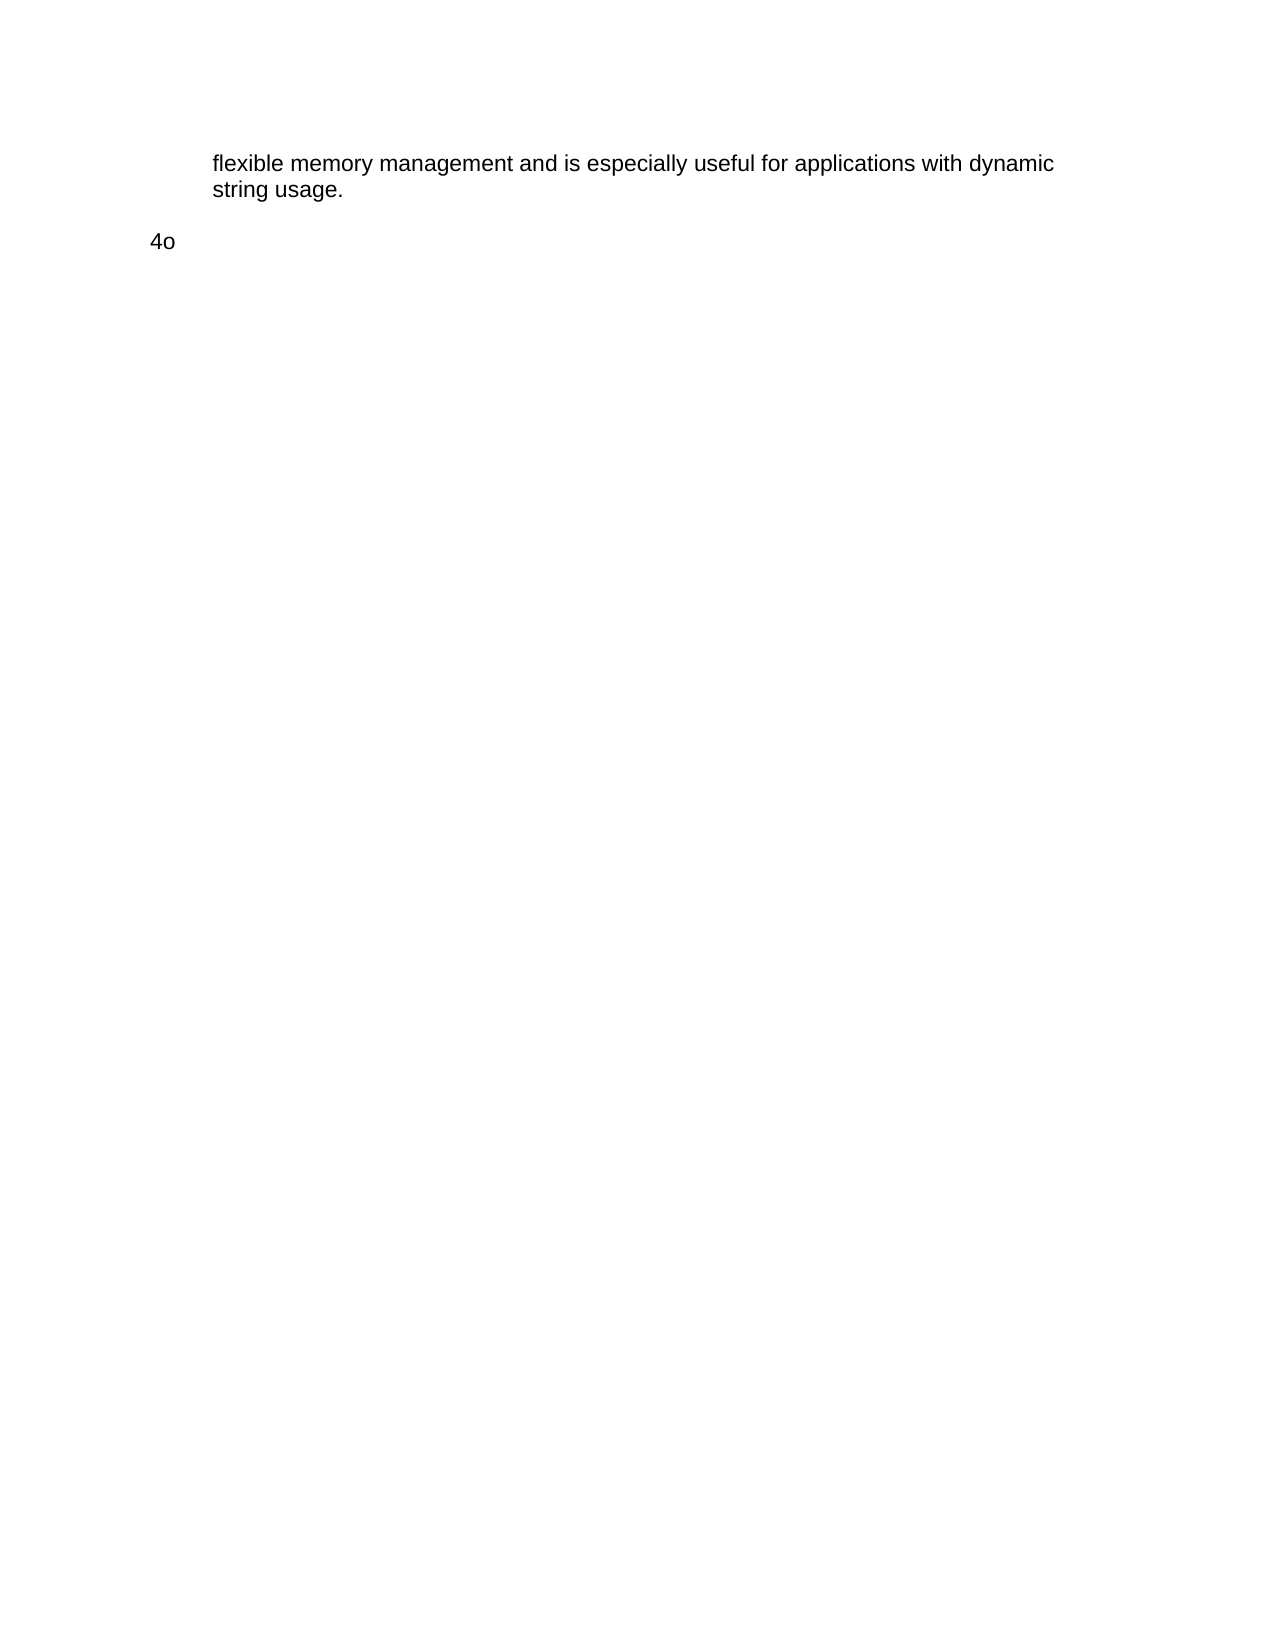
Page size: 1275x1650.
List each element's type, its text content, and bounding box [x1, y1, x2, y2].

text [212, 150, 1062, 203]
text 4o [150, 228, 1125, 254]
